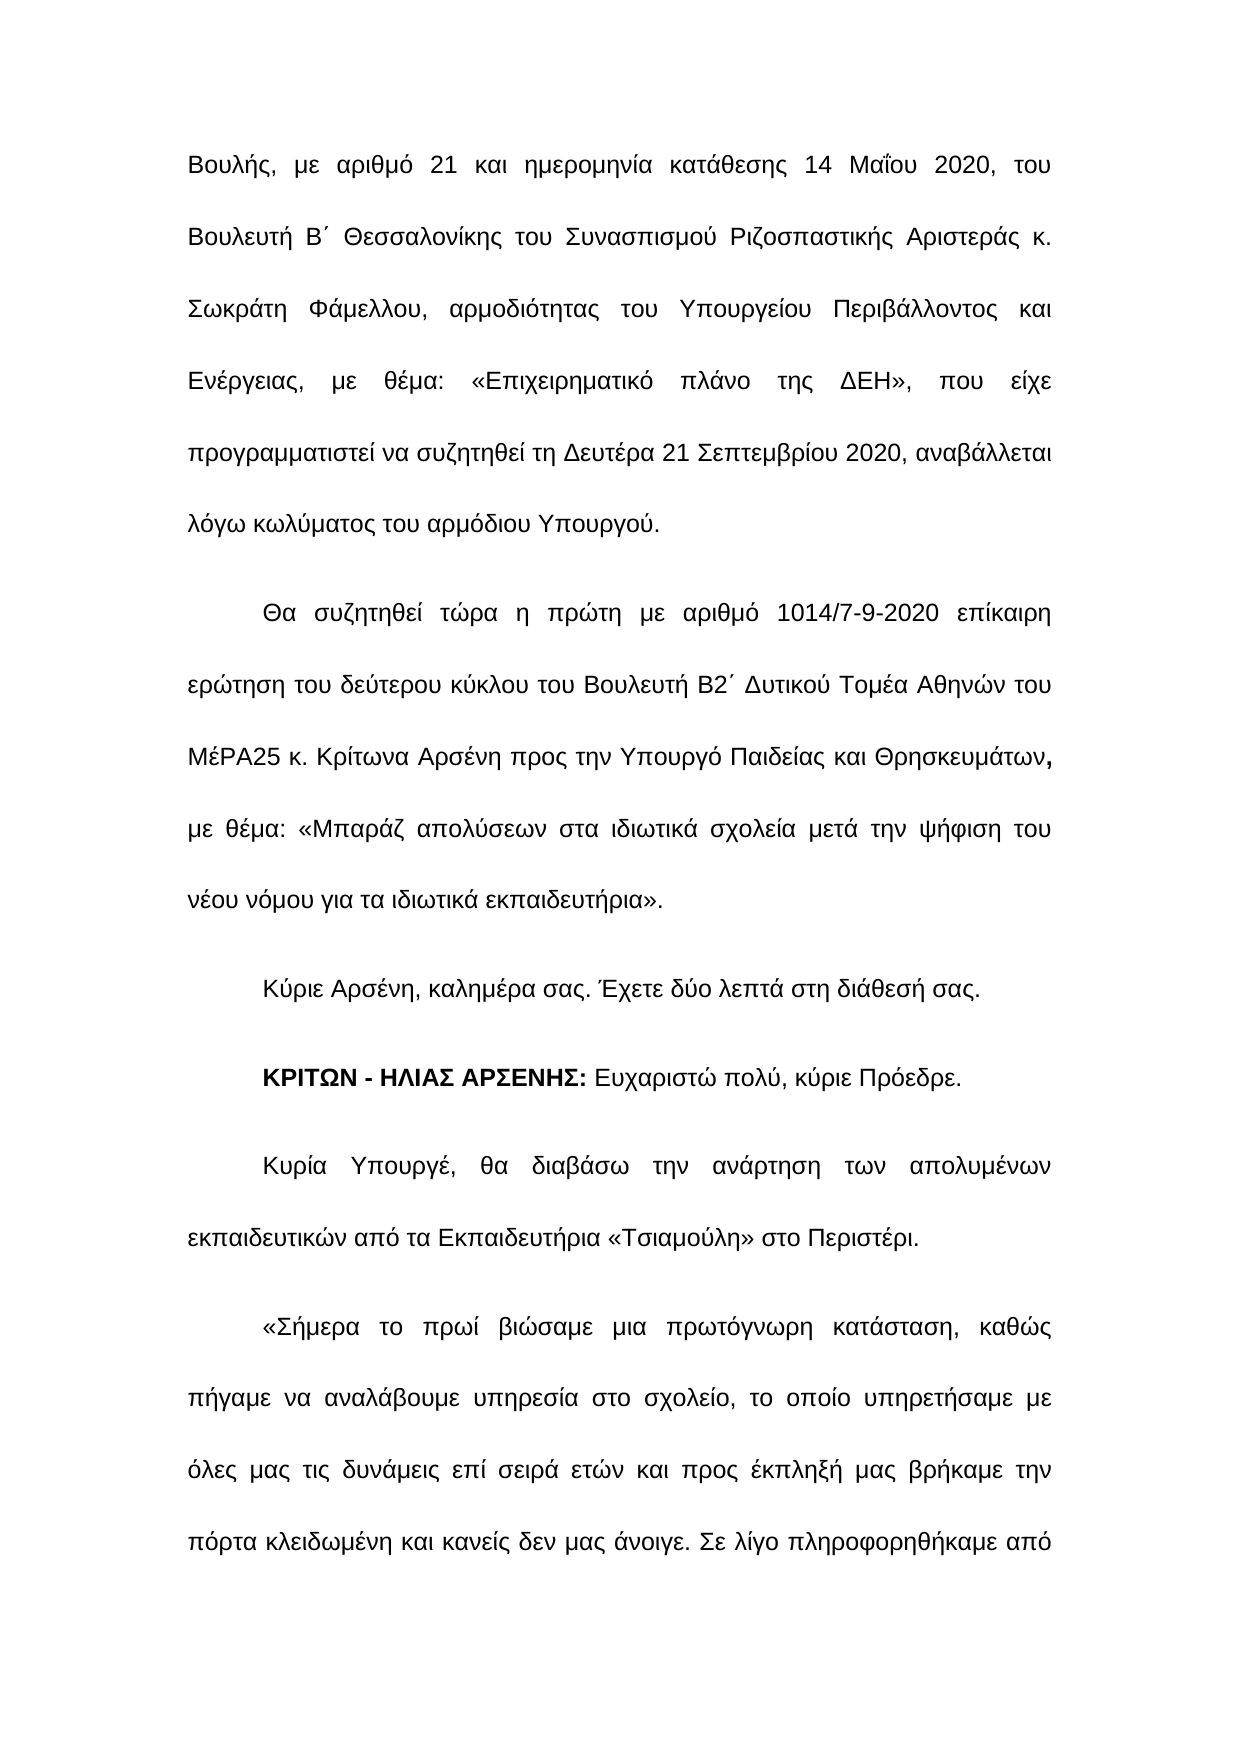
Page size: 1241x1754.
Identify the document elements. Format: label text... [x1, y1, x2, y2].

text Κυρία Υπουργέ, θα διαβάσω την ανάρτηση των απολυμένων εκπαιδευτικών από τα Εκπαιδευτήρια «Τσιαμούλη» στο Περιστέρι. [187, 1151, 1053, 1252]
text Κύριε Αρσένη, καλημέρα σας. Έχετε δύο λεπτά στη διάθεσή σας. [187, 974, 1053, 1003]
text Θα συζητηθεί τώρα η πρώτη με αριθμό 1014/7-9-2020 επίκαιρη ερώτηση του δεύτερου κύκλου του Βουλευτή Β2΄ Δυτικού Τομέα Αθηνών του ΜέΡΑ25 κ. Κρίτωνα Αρσένη προς την Υπουργό Παιδείας και Θρησκευμάτων, με θέμα: «Μπαράζ απολύσεων στα ιδιωτικά σχολεία μετά την ψήφιση του νέου νόμου για τα ιδιωτικά εκπαιδευτήρια». [187, 598, 1053, 914]
text ΚΡΙΤΩΝ - ΗΛΙΑΣ ΑΡΣΕΝΗΣ: Ευχαριστώ πολύ, κύριε Πρόεδρε. [187, 1062, 1053, 1091]
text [187, 150, 1053, 538]
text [187, 1311, 1053, 1556]
